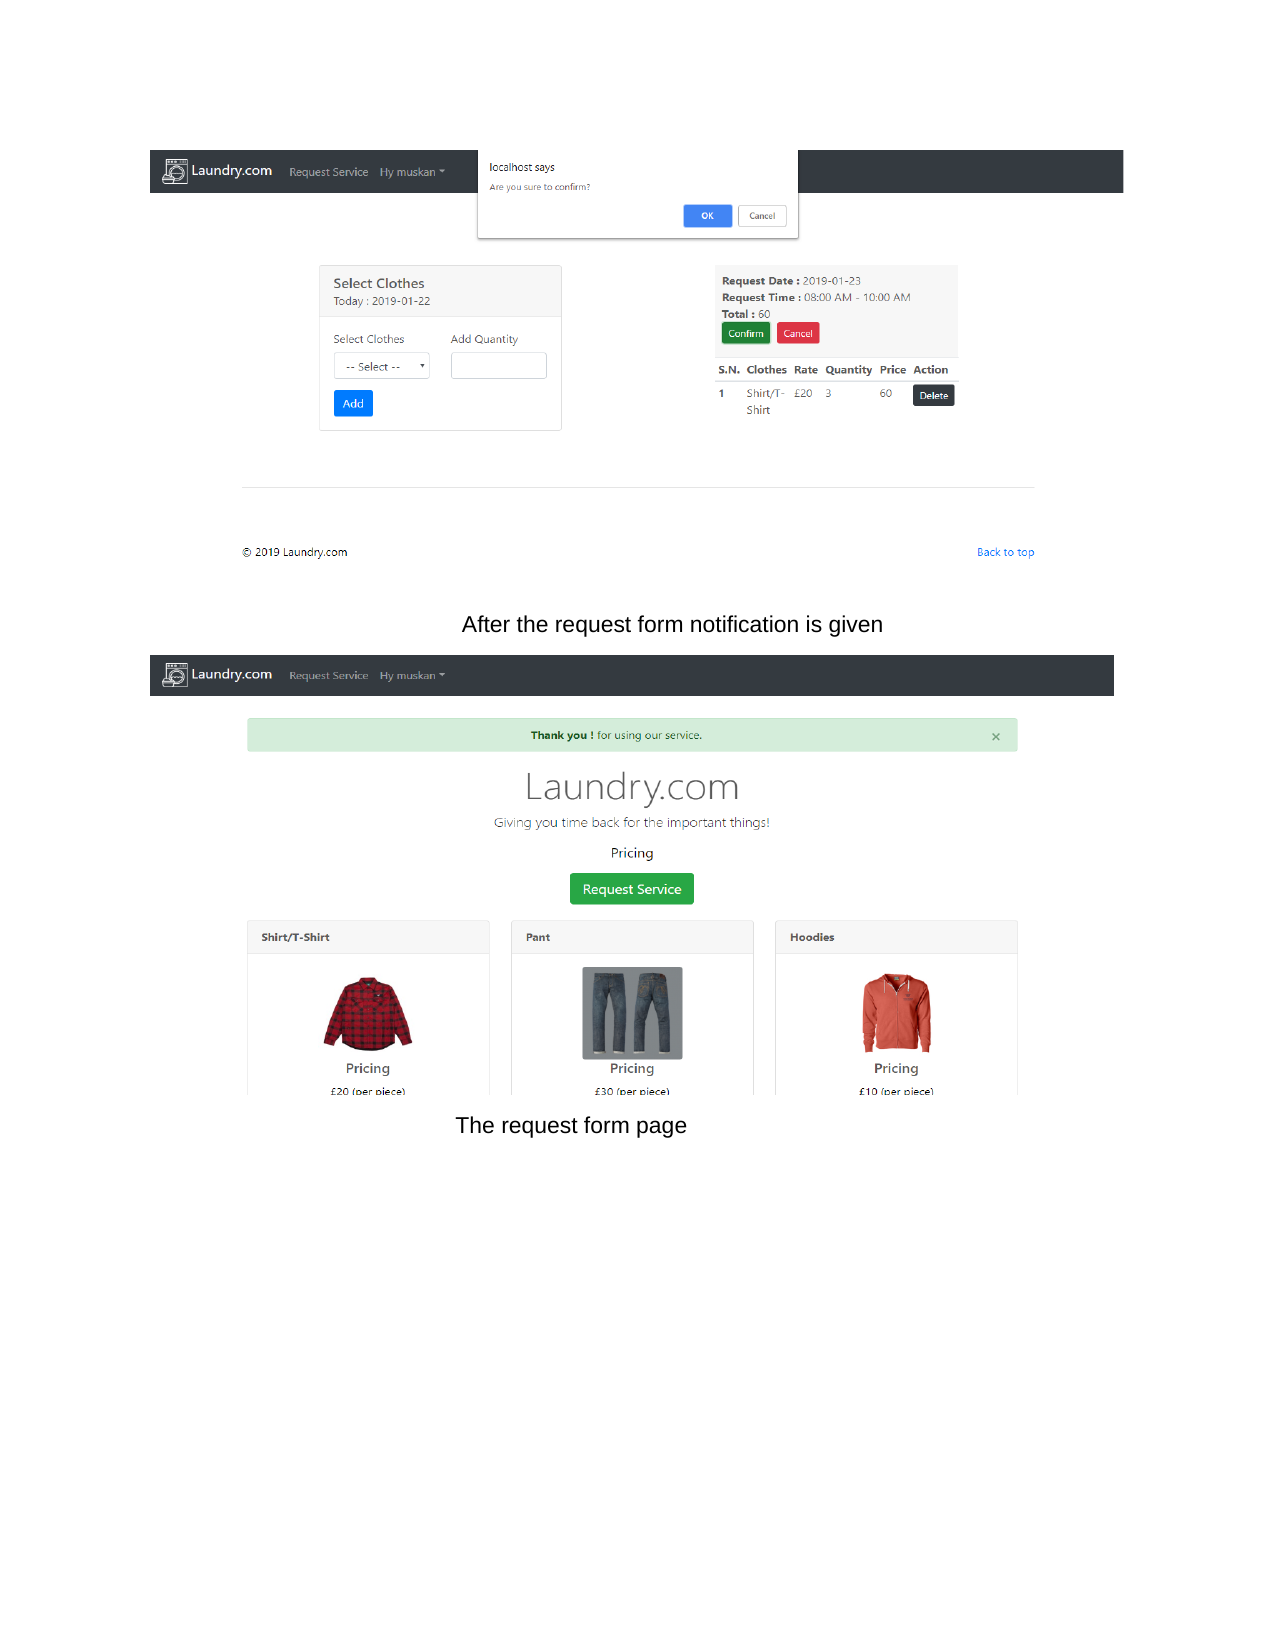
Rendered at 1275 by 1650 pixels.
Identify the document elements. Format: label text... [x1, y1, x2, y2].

picture [150, 655, 1114, 1095]
picture [150, 150, 1124, 593]
text After the request form notification is given [150, 611, 1125, 637]
text The request form page [150, 1112, 1125, 1139]
